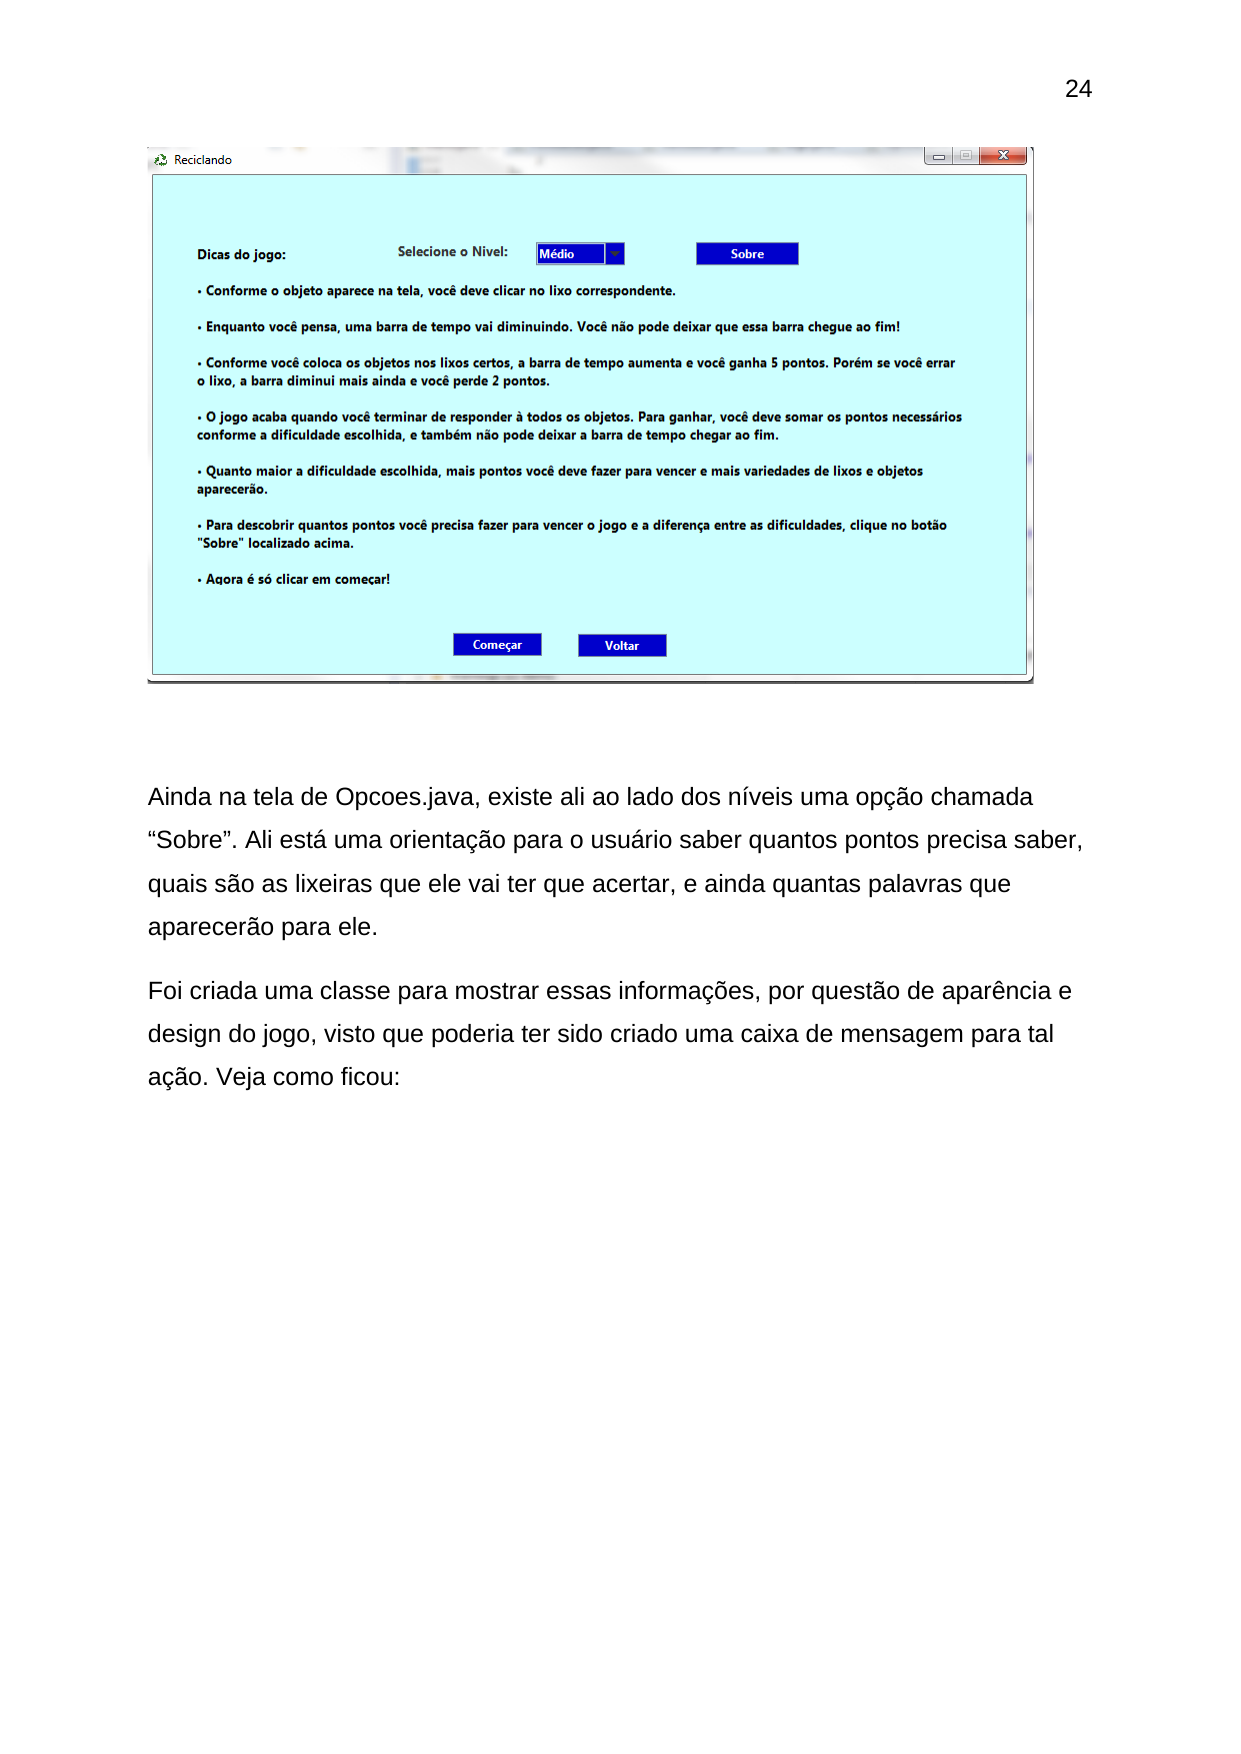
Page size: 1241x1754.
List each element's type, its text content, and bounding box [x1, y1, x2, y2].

text Ainda na tela de Opcoes.java, existe ali ao lado dos níveis uma opção chamada “Sobre”. Ali está uma orientação para o usuário saber quantos pontos precisa saber, quais são as lixeiras que ele vai ter que acertar, e ainda quantas palavras que aparecerão para ele. [148, 782, 1092, 941]
text Foi criada uma classe para mostrar essas informações, por questão de aparência e design do jogo, visto que poderia ter sido criado uma caixa de mensagem para tal ação. Veja como ficou: [148, 976, 1092, 1091]
picture [147, 147, 1034, 684]
